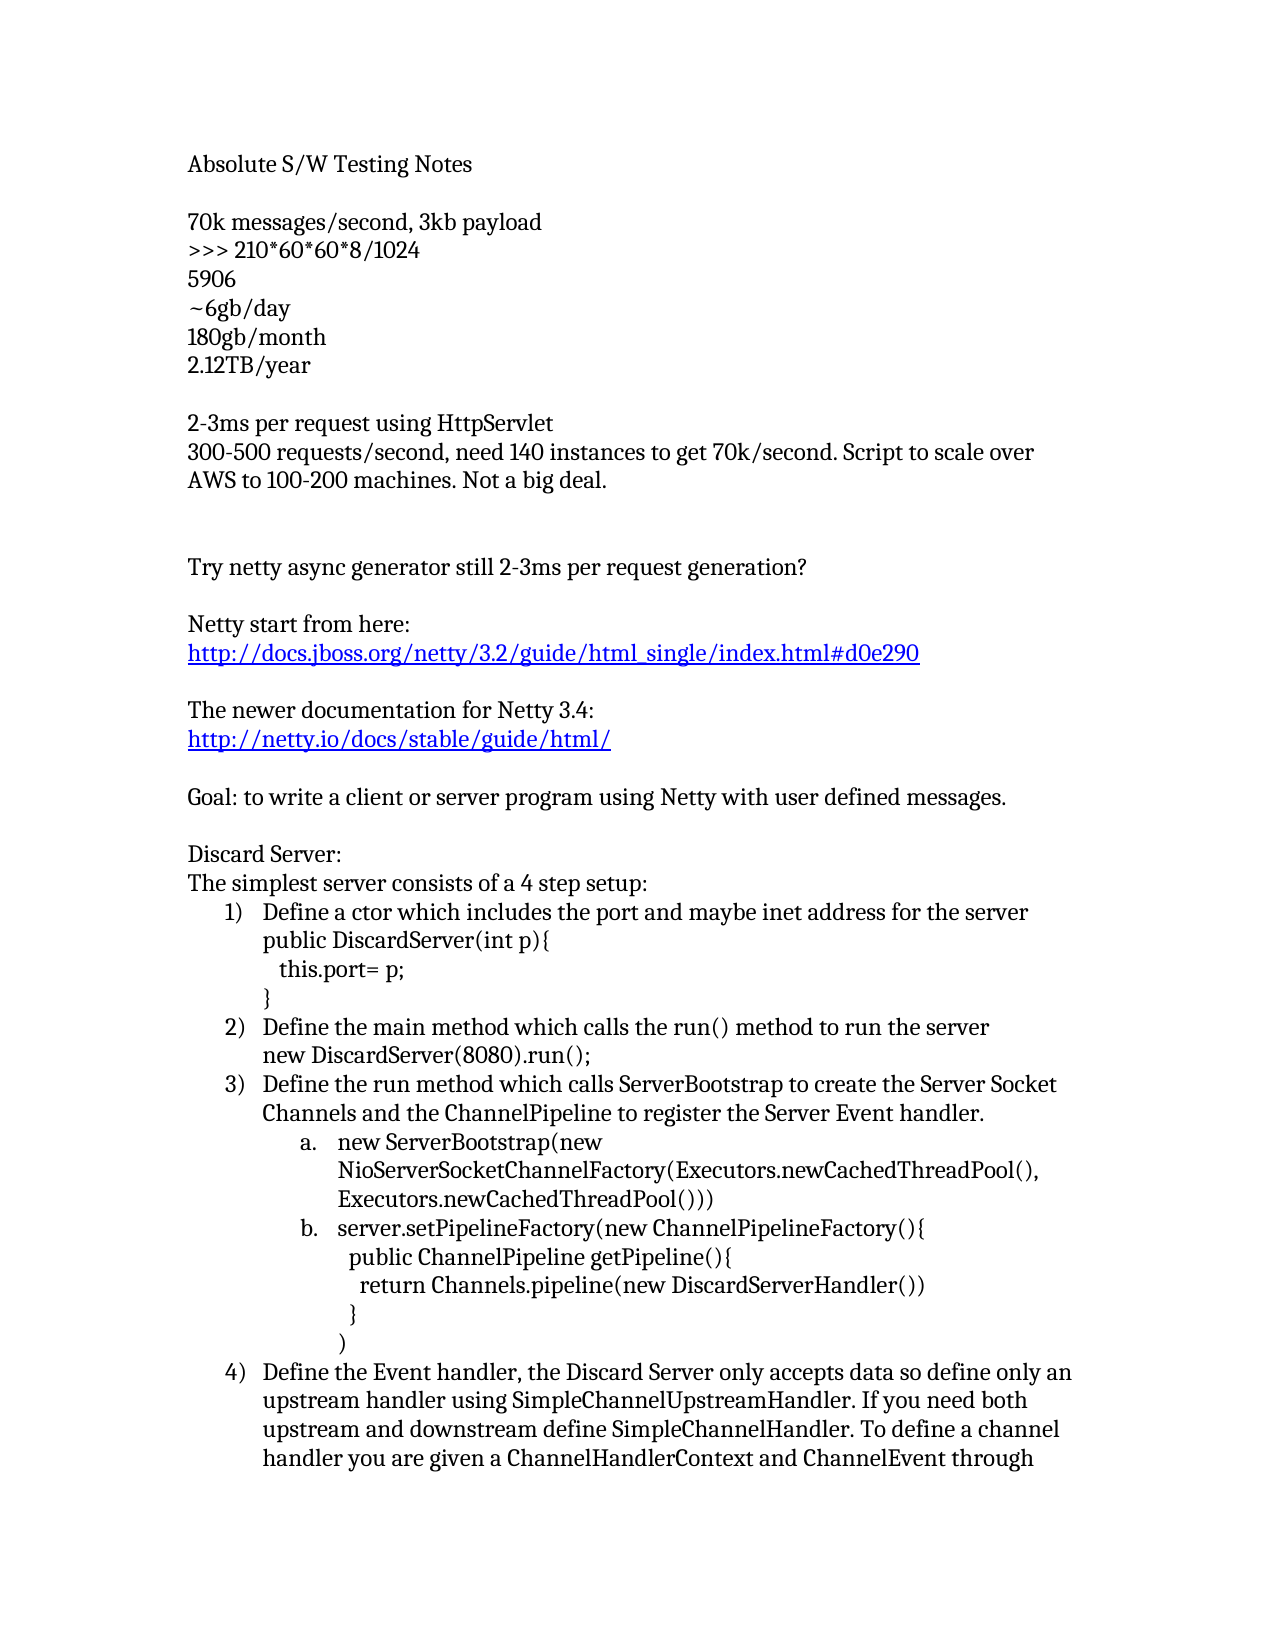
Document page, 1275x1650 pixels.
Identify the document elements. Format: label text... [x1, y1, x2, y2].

list Define a ctor which includes the port and maybe inet address for the server [225, 897, 1087, 926]
text 180gb/month [187, 322, 1087, 351]
text Goal: to write a client or server program using Netty with user defined messages. [187, 782, 1087, 811]
text Try netty async generator still 2-3ms per request generation? [187, 552, 1087, 581]
text 5906 [187, 265, 1087, 294]
list server.setPipelineFactory(new ChannelPipelineFactory(){ [300, 1214, 1087, 1242]
text The simplest server consists of a 4 step setup: [187, 869, 1087, 897]
list new DiscardServer(8080).run(); [262, 1041, 1087, 1070]
list } [337, 1300, 1087, 1329]
text 70k messages/second, 3kb payload [187, 207, 1087, 236]
text The newer documentation for Netty 3.4: [187, 696, 1087, 725]
text Discard Server: [187, 840, 1087, 869]
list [225, 1357, 1087, 1472]
list ) [337, 1329, 1087, 1357]
text >>> 210*60*60*8/1024 [187, 236, 1087, 265]
text Absolute S/W Testing Notes [187, 150, 1087, 179]
list return Channels.pipeline(new DiscardServerHandler()) [337, 1271, 1087, 1300]
list Define the main method which calls the run() method to run the server [225, 1012, 1087, 1041]
text 300-500 requests/second, need 140 instances to get 70k/second. Script to scale over AWS to 100-200 machines. Not a big deal. [187, 437, 1087, 495]
list Define the run method which calls ServerBootstrap to create the Server Socket Channels and the ChannelPipeline to register the Server Event handler. [225, 1070, 1087, 1127]
text http://netty.io/docs/stable/guide/html/ [187, 725, 1087, 754]
text 2-3ms per request using HttpServlet [187, 409, 1087, 437]
list } [262, 984, 1087, 1012]
list public DiscardServer(int p){ [262, 926, 1087, 955]
list this.port= p; [262, 955, 1087, 984]
text Netty start from here: http://docs.jboss.org/netty/3.2/guide/html_single/index.html#d0e290 [187, 610, 1087, 667]
text ~6gb/day [187, 294, 1087, 322]
list new ServerBootstrap(new NioServerSocketChannelFactory(Executors.newCachedThreadPool(), Executors.newCachedThreadPool())) [300, 1127, 1087, 1214]
text 2.12TB/year [187, 351, 1087, 380]
list public ChannelPipeline getPipeline(){ [337, 1242, 1087, 1271]
